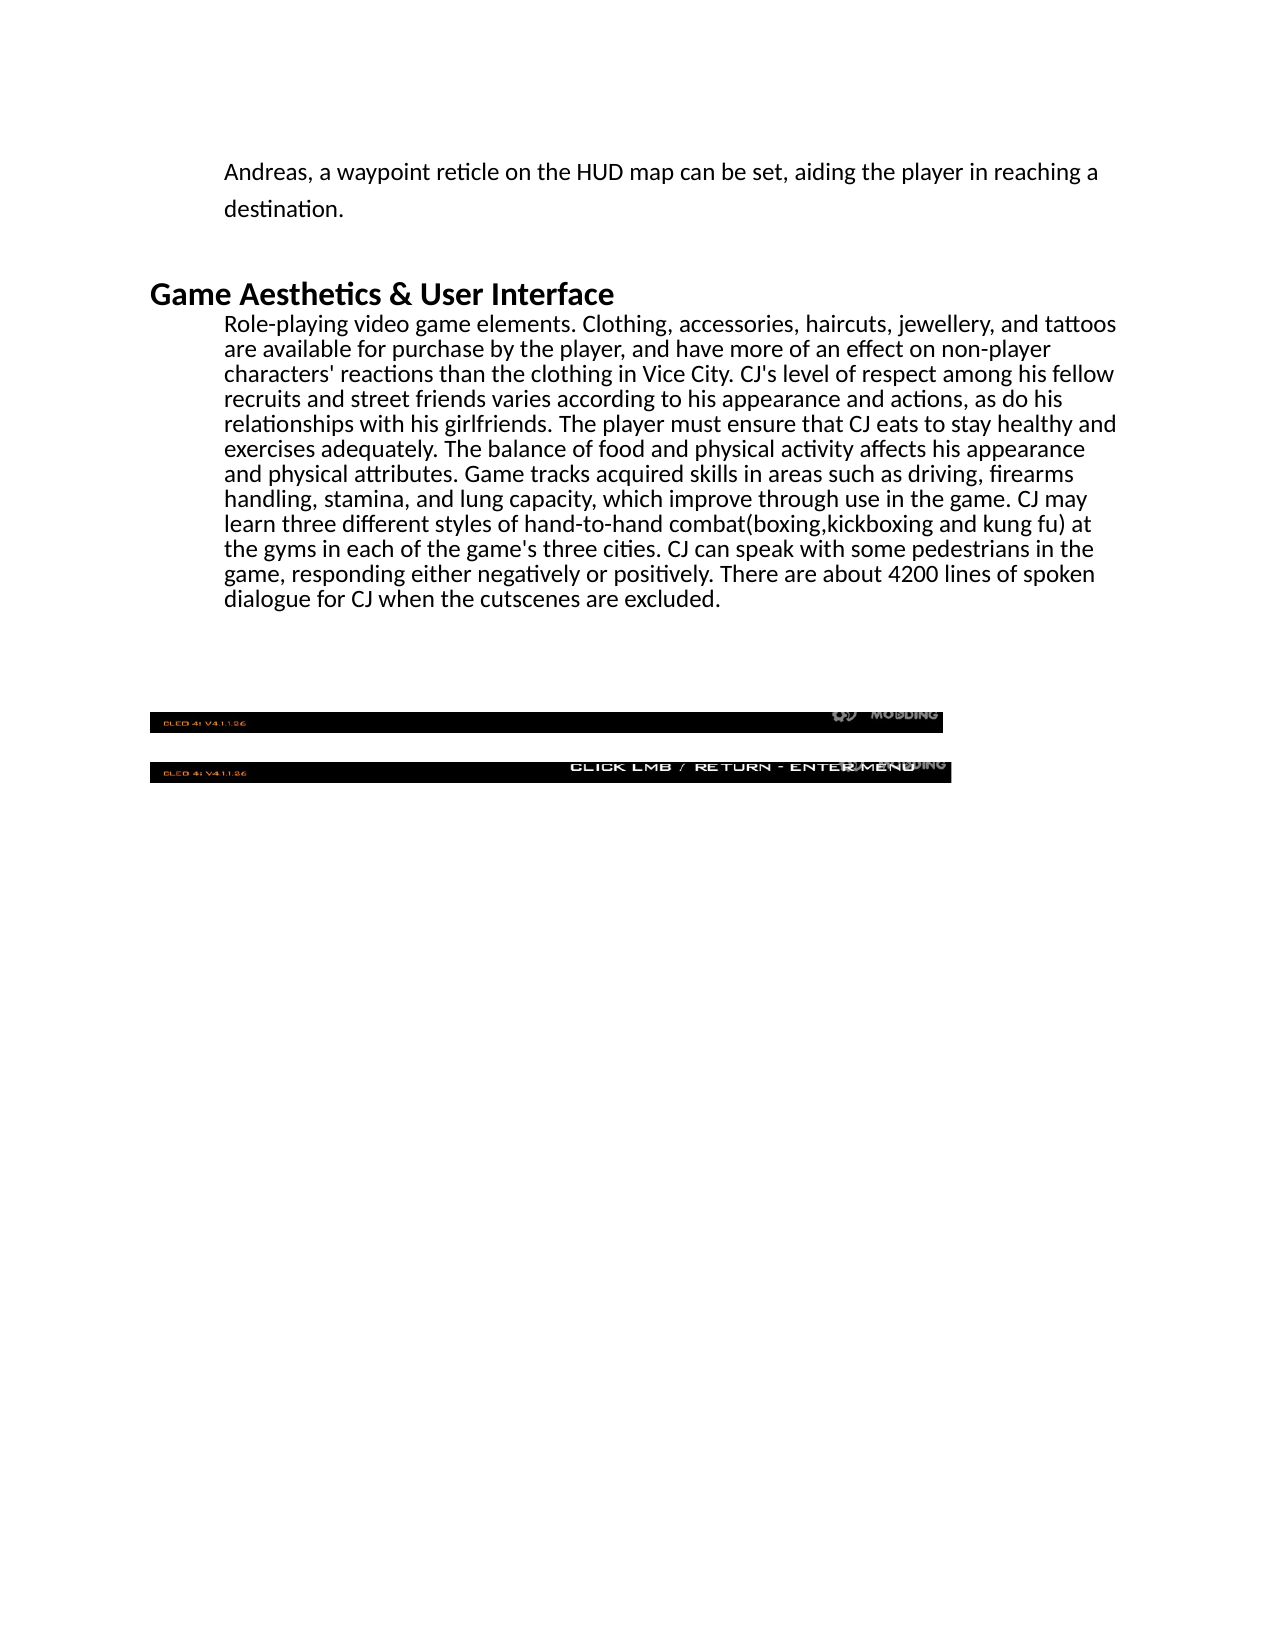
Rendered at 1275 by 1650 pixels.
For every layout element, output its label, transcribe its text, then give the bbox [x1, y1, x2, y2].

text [224, 150, 1125, 225]
text Game Aesthetics & User Interface [150, 275, 1125, 312]
text Role-playing video game elements. Clothing, accessories, haircuts, jewellery, and tattoos are available for purchase by the player, and have more of an effect on non-player characters' reactions than the clothing in Vice City. CJ's level of respect among his fellow recruits and street friends varies according to his appearance and actions, as do his relationships with his girlfriends. The player must ensure that CJ eats to stay healthy and exercises adequately. The balance of food and physical activity affects his appearance and physical attributes. Game tracks acquired skills in areas such as driving, firearms handling, stamina, and lung capacity, which improve through use in the game. CJ may learn three different styles of hand-to-hand combat(boxing,kickboxing and kung fu) at the gyms in each of the game's three cities. CJ can speak with some pedestrians in the game, responding either negatively or positively. There are about 4200 lines of spoken dialogue for CJ when the cutscenes are excluded. [224, 312, 1125, 612]
